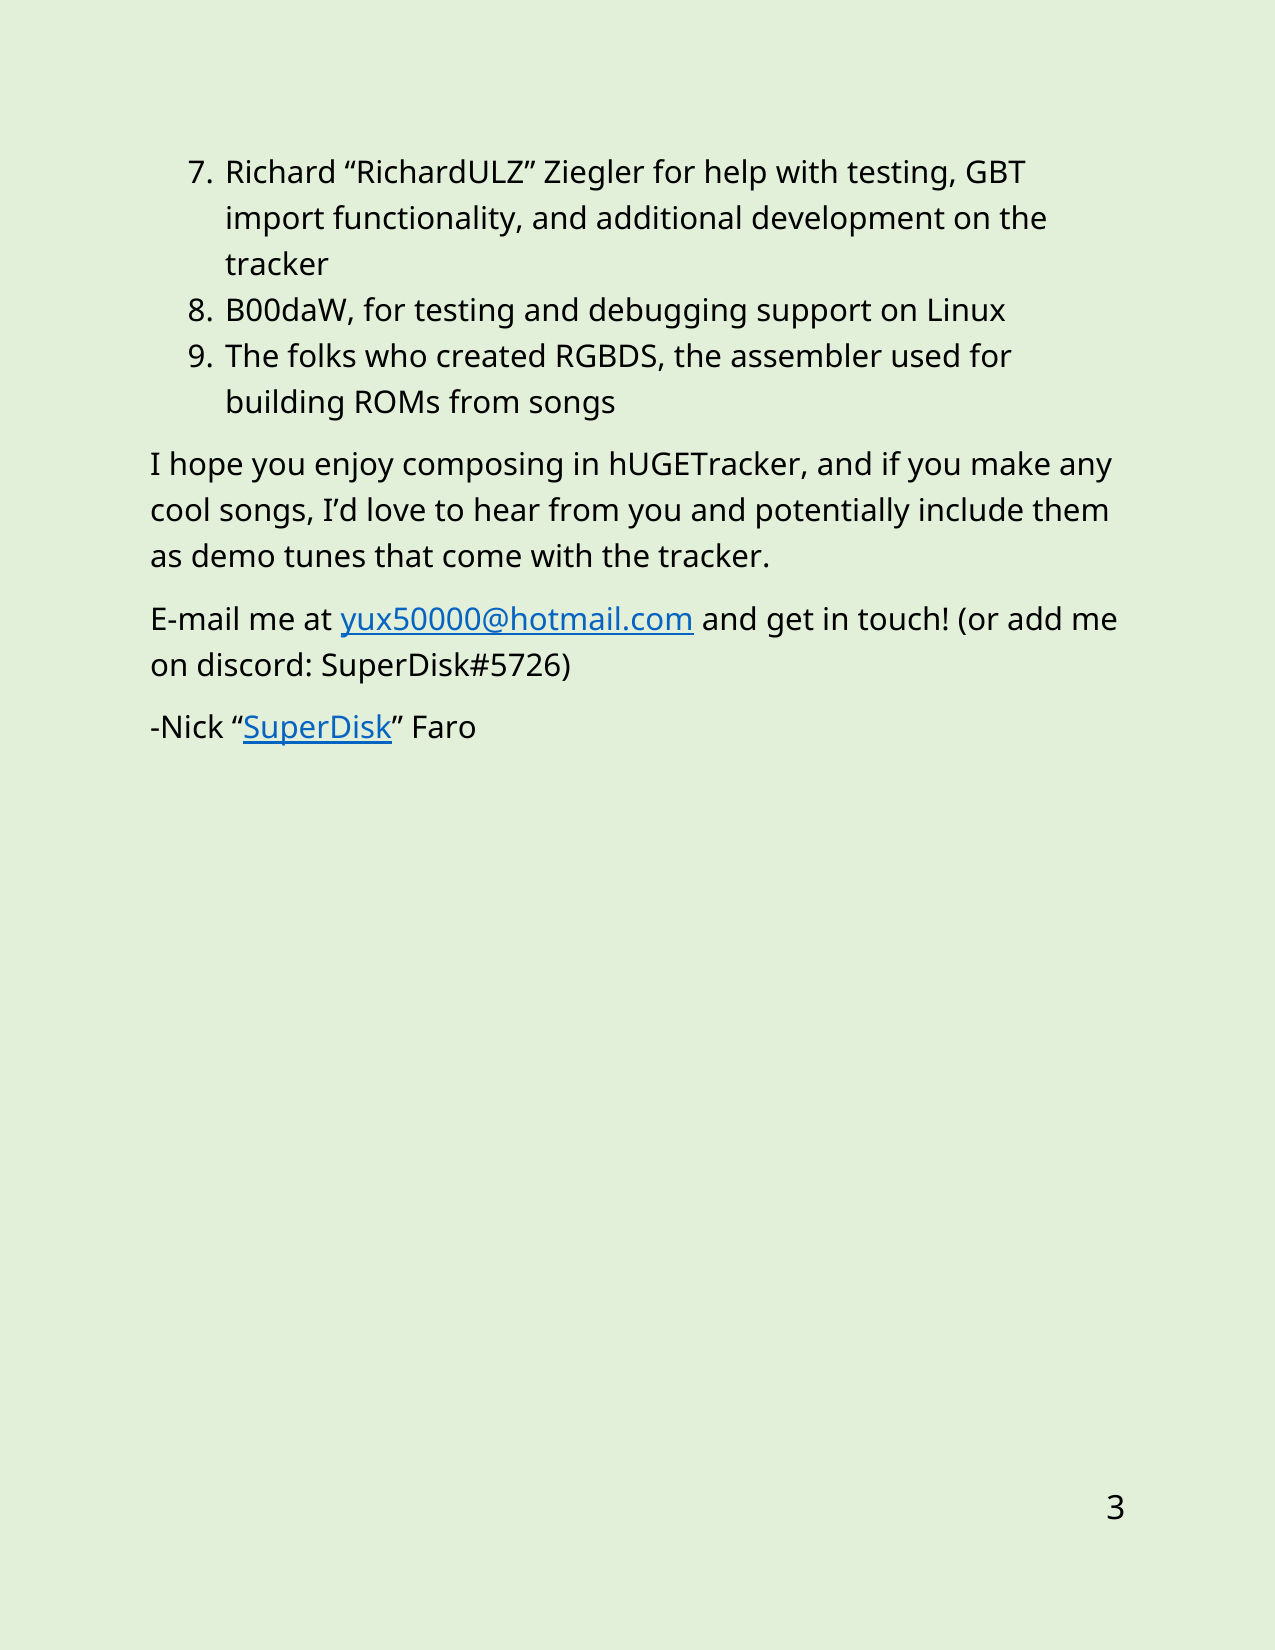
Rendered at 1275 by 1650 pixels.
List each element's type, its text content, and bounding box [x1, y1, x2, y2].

text E-mail me at yux50000@hotmail.com and get in touch! (or add me on discord: SuperDisk#5726) [150, 597, 1125, 685]
text -Nick “SuperDisk” Faro [150, 705, 1125, 748]
list Richard “RichardULZ” Ziegler for help with testing, GBT import functionality, and additional development on the tracker [187, 150, 1125, 284]
list B00daW, for testing and debugging support on Linux [187, 288, 1125, 330]
text I hope you enjoy composing in hUGETracker, and if you make any cool songs, I’d love to hear from you and potentially include them as demo tunes that come with the tracker. [150, 442, 1125, 577]
list The folks who created RGBDS, the assembler used for building ROMs from songs [187, 334, 1125, 422]
